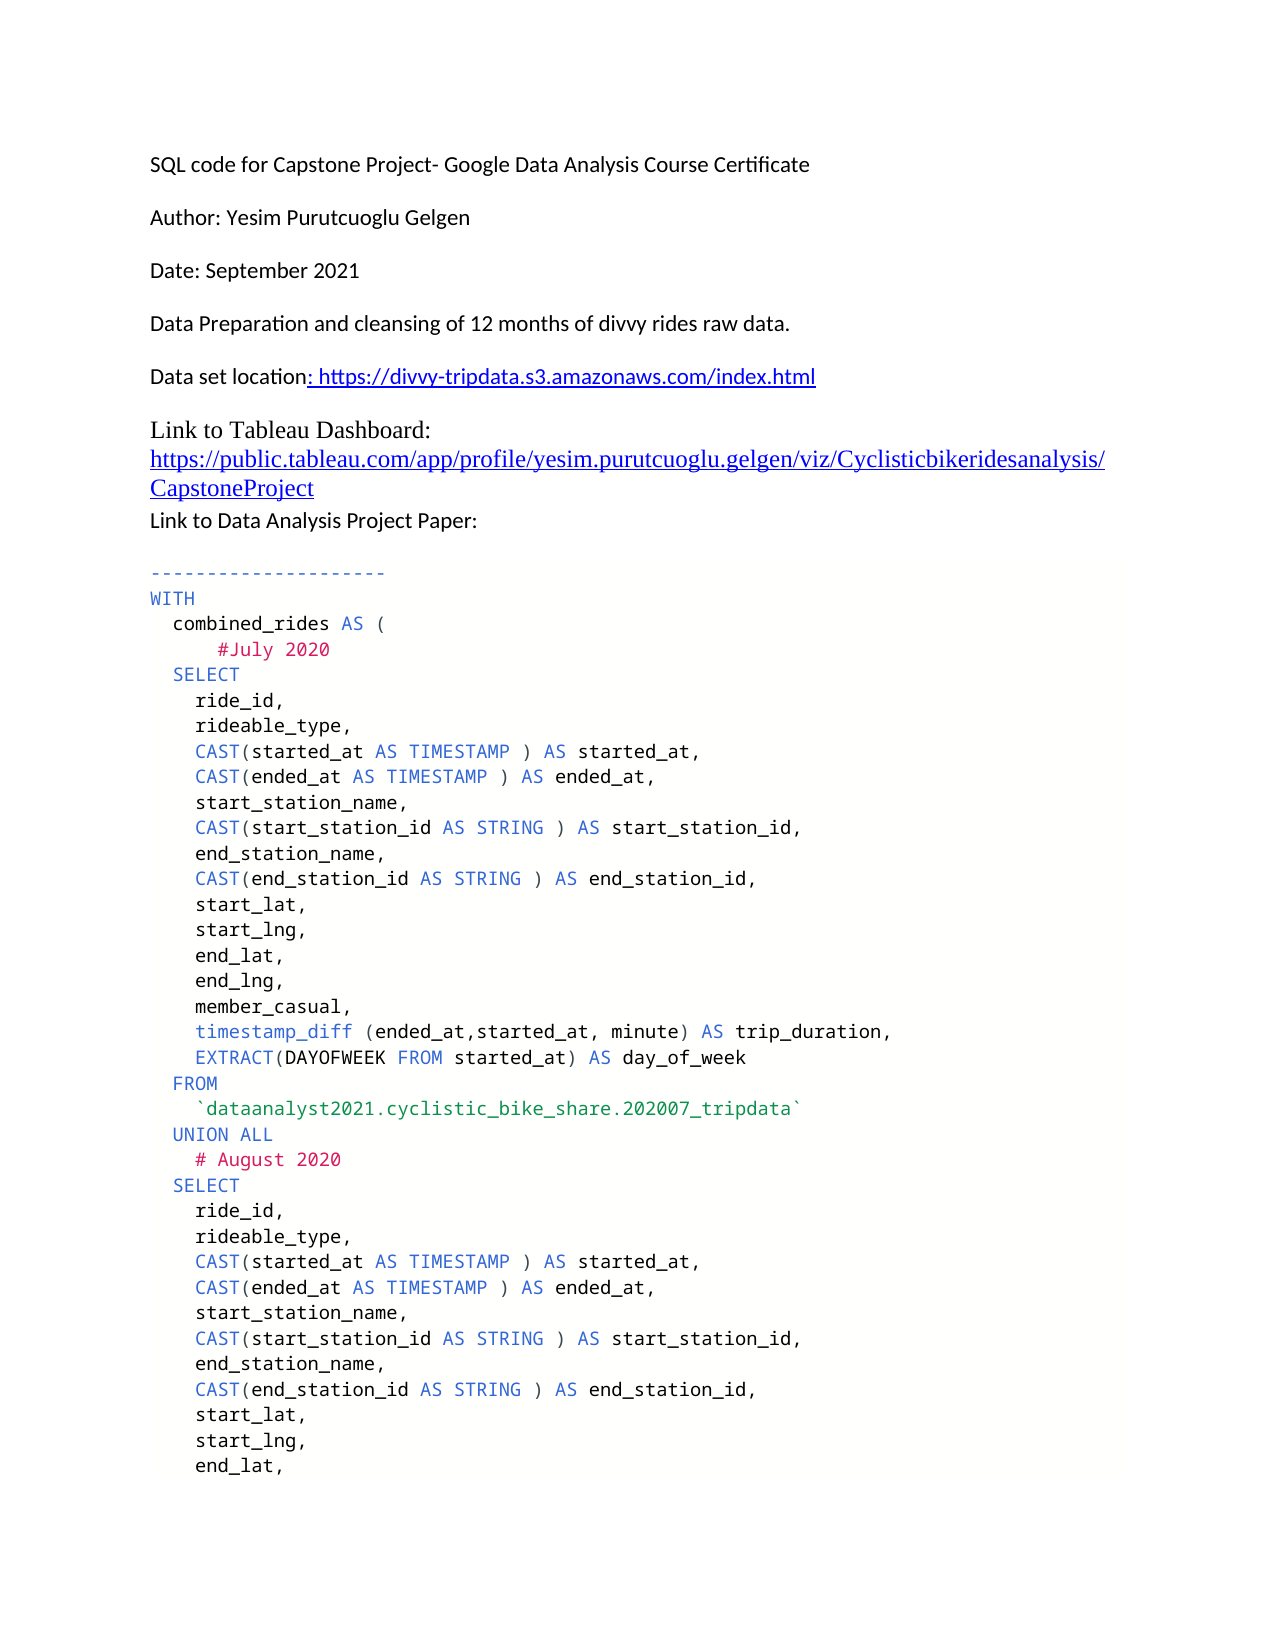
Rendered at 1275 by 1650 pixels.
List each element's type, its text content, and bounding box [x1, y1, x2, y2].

text CAST(started_at AS TIMESTAMP ) AS started_at, [150, 1248, 1125, 1274]
text CAST(start_station_id AS STRING ) AS start_station_id, [150, 815, 1125, 840]
text Date: September 2021 [150, 256, 1125, 284]
text rideable_type, [150, 1223, 1125, 1248]
text end_station_name, [150, 1351, 1125, 1376]
text --------------------- [150, 559, 1125, 585]
text Link to Data Analysis Project Paper: [150, 506, 1125, 534]
text SQL code for Capstone Project- Google Data Analysis Course Certificate [150, 150, 1125, 178]
text CAST(ended_at AS TIMESTAMP ) AS ended_at, [150, 764, 1125, 789]
text SELECT [150, 662, 1125, 687]
text FROM [150, 1070, 1125, 1095]
text rideable_type, [150, 713, 1125, 738]
text Data set location: https://divvy-tripdata.s3.amazonaws.com/index.html [150, 362, 1125, 390]
text start_lat, [150, 1402, 1125, 1427]
text timestamp_diff (ended_at,started_at, minute) AS trip_duration, [150, 1019, 1125, 1044]
text CAST(ended_at AS TIMESTAMP ) AS ended_at, [150, 1274, 1125, 1299]
text end_lng, [150, 968, 1125, 993]
text WITH [150, 585, 1125, 611]
text start_lat, [150, 891, 1125, 917]
text ride_id, [150, 1197, 1125, 1223]
text Data Preparation and cleansing of 12 months of divvy rides raw data. [150, 309, 1125, 337]
text Author: Yesim Purutcuoglu Gelgen [150, 203, 1125, 231]
text UNION ALL [150, 1121, 1125, 1146]
text Link to Tableau Dashboard: https://public.tableau.com/app/profile/yesim.purutcuoglu.gelgen/viz/Cyclisticbikeridesanalysis/CapstoneProject [150, 415, 1125, 501]
text start_station_name, [150, 1299, 1125, 1325]
text CAST(start_station_id AS STRING ) AS start_station_id, [150, 1325, 1125, 1351]
text CAST(end_station_id AS STRING ) AS end_station_id, [150, 1376, 1125, 1402]
text CAST(end_station_id AS STRING ) AS end_station_id, [150, 866, 1125, 891]
text SELECT [150, 1172, 1125, 1197]
text start_lng, [150, 1427, 1125, 1453]
text member_casual, [150, 993, 1125, 1019]
text #July 2020 [150, 636, 1125, 662]
text combined_rides AS ( [150, 611, 1125, 636]
text ride_id, [150, 687, 1125, 713]
text start_station_name, [150, 789, 1125, 815]
text CAST(started_at AS TIMESTAMP ) AS started_at, [150, 738, 1125, 764]
text end_lat, [150, 942, 1125, 968]
text end_lat, [150, 1453, 1125, 1478]
text start_lng, [150, 917, 1125, 942]
text EXTRACT(DAYOFWEEK FROM started_at) AS day_of_week [150, 1044, 1125, 1070]
text end_station_name, [150, 840, 1125, 866]
text `dataanalyst2021.cyclistic_bike_share.202007_tripdata` [150, 1095, 1125, 1121]
text # August 2020 [150, 1146, 1125, 1172]
